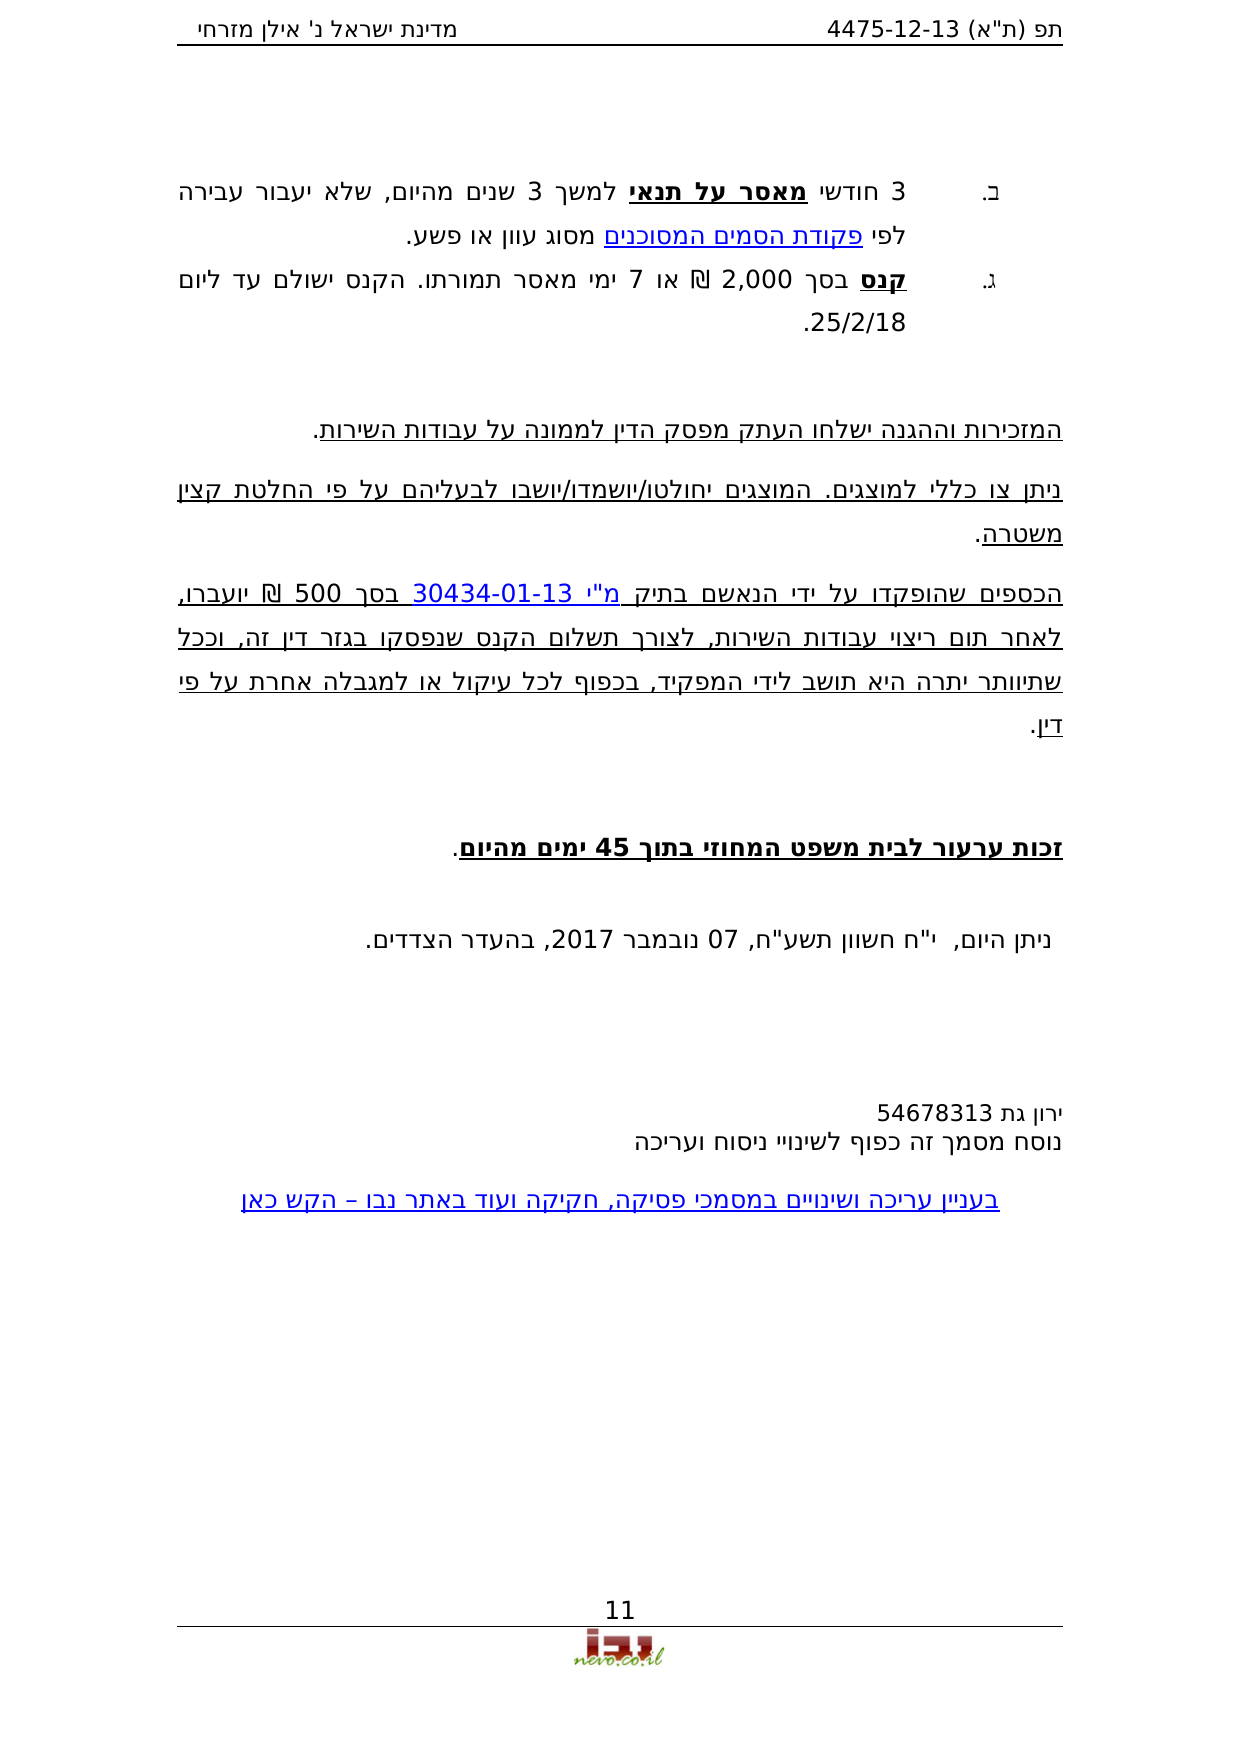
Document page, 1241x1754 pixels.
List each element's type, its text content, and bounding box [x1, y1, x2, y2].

text 54678313ניתן היום, י"ח חשוון תשע"ח, 07 נובמבר 2017, בהעדר הצדדים. [177, 925, 1063, 954]
text המזכירות וההגנה ישלחו העתק מפסק הדין לממונה על עבודות השירות. [177, 415, 1063, 444]
list 3 חודשי מאסר על תנאי למשך 3 שנים מהיום, שלא יעבור עבירה לפי פקודת הסמים המסוכנים מסוג עוון או פשע. [177, 177, 982, 250]
text הכספים שהופקדו על ידי הנאשם בתיק מ"י 30434-01-13 בסך 500 ₪ יועברו, לאחר תום ריצוי עבודות השירות, לצורך תשלום הקנס שנפסקו בגזר דין זה, וככל שתיוותר יתרה היא תושב לידי המפקיד, בכפוף לכל עיקול או למגבלה אחרת על פי דין. [177, 579, 1063, 604]
text הכספים שהופקדו על ידי הנאשם בתיק מ"י 30434-01-13 בסך 500 ₪ יועברו, לאחר תום ריצוי עבודות השירות, לצורך תשלום הקנס שנפסקו בגזר דין זה, וככל שתיוותר יתרה היא תושב לידי המפקיד, בכפוף לכל עיקול או למגבלה אחרת על פי דין. [177, 605, 1063, 648]
list קנס בסך 2,000 ₪ או 7 ימי מאסר תמורתו. הקנס ישולם עד ליום 25/2/18. [177, 265, 982, 338]
text הכספים שהופקדו על ידי הנאשם בתיק מ"י 30434-01-13 בסך 500 ₪ יועברו, לאחר תום ריצוי עבודות השירות, לצורך תשלום הקנס שנפסקו בגזר דין זה, וככל שתיוותר יתרה היא תושב לידי המפקיד, בכפוף לכל עיקול או למגבלה אחרת על פי דין. [177, 649, 1063, 740]
text נוסח מסמך זה כפוף לשינויי ניסוח ועריכה [177, 1127, 1063, 1156]
text ניתן צו כללי למוצגים. המוצגים יחולטו/יושמדו/יושבו לבעליהם על פי החלטת קצין משטרה. [177, 475, 1063, 500]
picture [574, 1628, 666, 1667]
text ניתן צו כללי למוצגים. המוצגים יחולטו/יושמדו/יושבו לבעליהם על פי החלטת קצין משטרה. [177, 502, 1063, 548]
text זכות ערעור לבית משפט המחוזי בתוך 45 ימים מהיום. [177, 833, 1063, 863]
text בעניין עריכה ושינויים במסמכי פסיקה, חקיקה ועוד באתר נבו – הקש כאן [177, 1185, 1063, 1214]
text ירון גת 54678313 [177, 1100, 1063, 1127]
